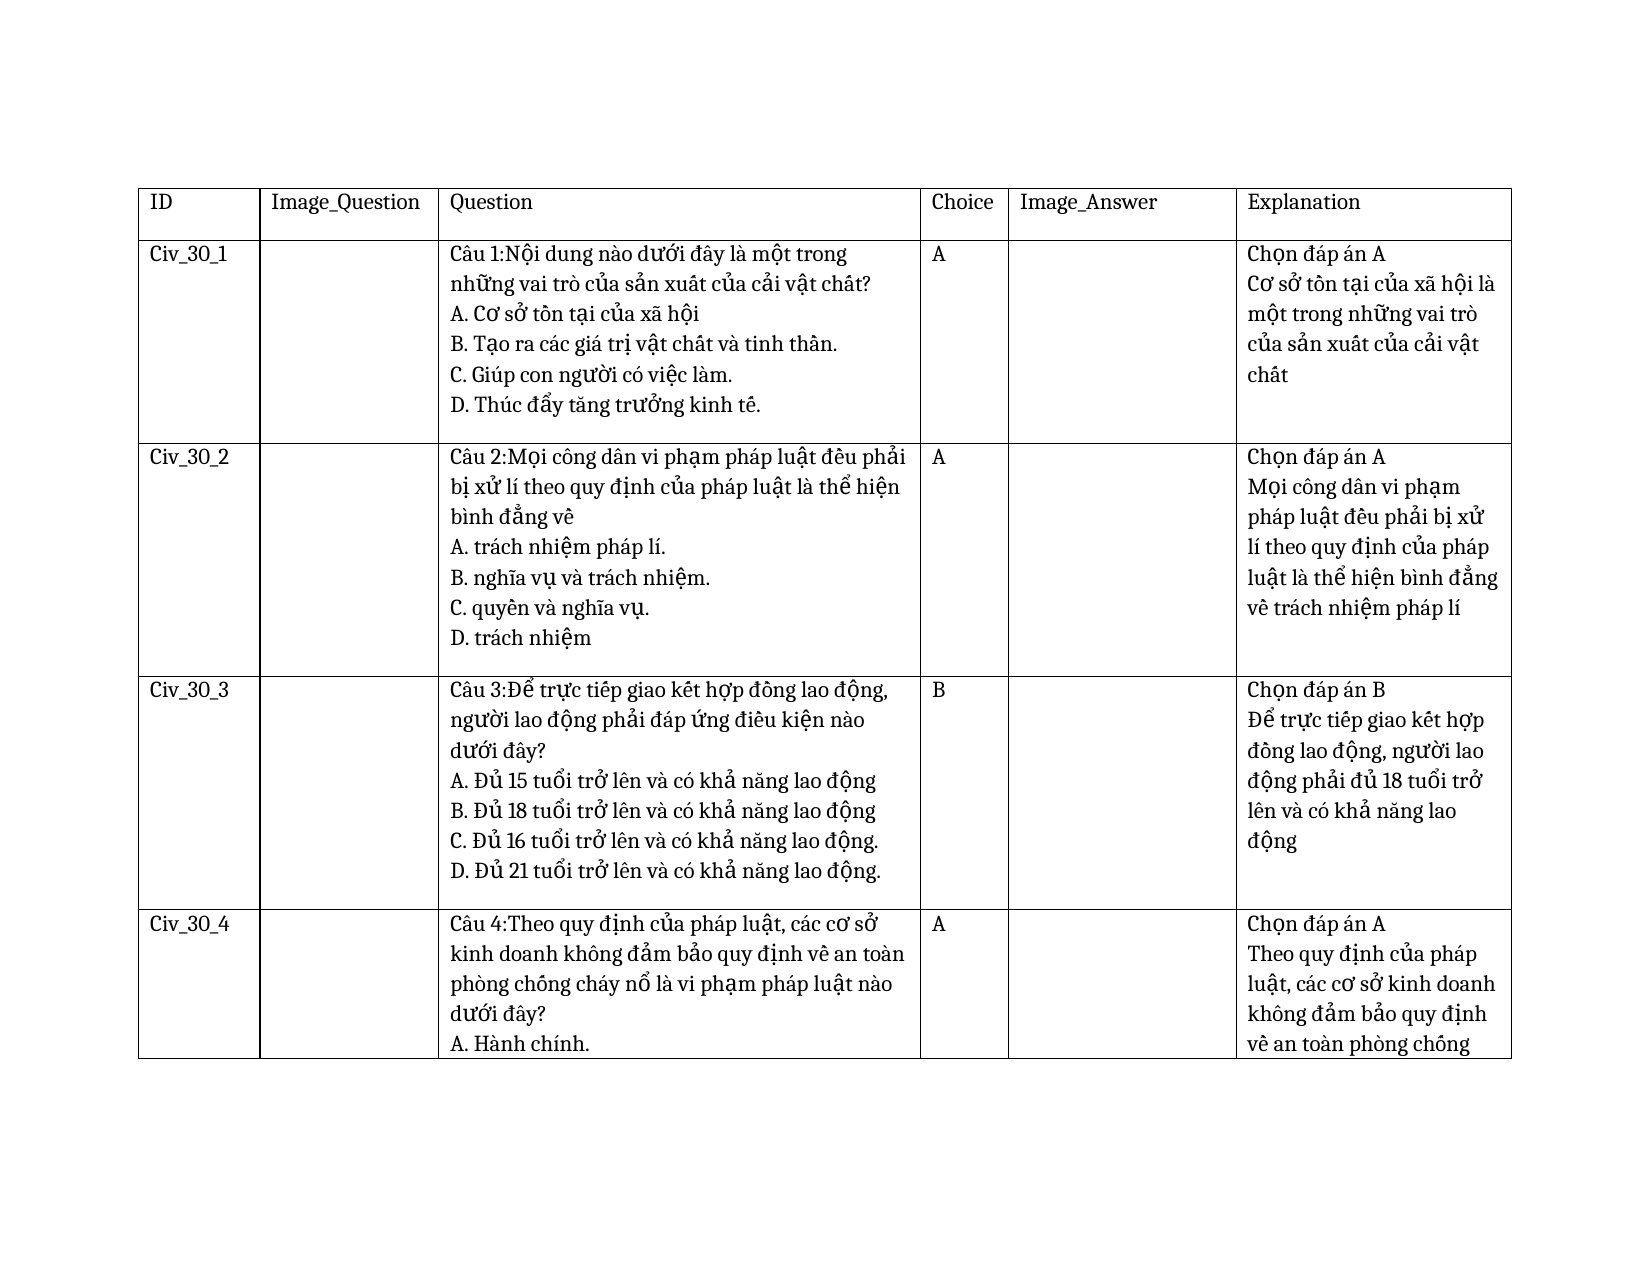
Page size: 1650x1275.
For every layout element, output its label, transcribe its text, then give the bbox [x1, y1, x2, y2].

table_cell B [921, 677, 1008, 909]
table_header Image_Answer [1009, 189, 1236, 239]
table_cell [1009, 910, 1236, 1058]
table_cell Câu 3:Để trực tiếp giao kết hợp đồng lao động, người lao động phải đáp ứng điều kiện nào dưới đây? A. Đủ 15 tuổi trở lên và có khả năng lao động B. Đủ 18 tuổi trở lên và có khả năng lao động C. Đủ 16 tuổi trở lên và có khả năng lao động. D. Đủ 21 tuổi trở lên và có khả năng lao động. [439, 677, 920, 909]
table_header Choice [921, 189, 1008, 239]
table_cell [1009, 444, 1236, 676]
table_header Image_Question [261, 189, 438, 239]
table_cell A [921, 910, 1008, 1058]
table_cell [1237, 910, 1511, 1058]
table_cell Civ_30_2 [139, 444, 259, 676]
table_cell Civ_30_1 [139, 241, 259, 443]
table_header ID [139, 189, 259, 239]
table_cell Chọn đáp án A Mọi công dân vi phạm pháp luật đều phải bị xử lí theo quy định của pháp luật là thể hiện bình đẳng về trách nhiệm pháp lí [1237, 444, 1511, 676]
table_cell [261, 241, 438, 443]
table_cell A [921, 444, 1008, 676]
table_cell Civ_30_4 [139, 910, 259, 1058]
table_header Question [439, 189, 920, 239]
table_cell Câu 2:Mọi công dân vi phạm pháp luật đều phải bị xử lí theo quy định của pháp luật là thể hiện bình đẳng về A. trách nhiệm pháp lí. B. nghĩa vụ và trách nhiệm. C. quyền và nghĩa vụ. D. trách nhiệm [439, 444, 920, 676]
table_cell Chọn đáp án B Để trực tiếp giao kết hợp đồng lao động, người lao động phải đủ 18 tuổi trở lên và có khả năng lao động [1237, 677, 1511, 909]
table_cell A [921, 241, 1008, 443]
table_cell [1009, 677, 1236, 909]
table_cell Câu 1:Nội dung nào dưới đây là một trong những vai trò của sản xuất của cải vật chất? A. Cơ sở tồn tại của xã hội B. Tạo ra các giá trị vật chất và tinh thần. C. Giúp con người có việc làm. D. Thúc đẩy tăng trưởng kinh tế. [439, 241, 920, 443]
table_cell Chọn đáp án A Cơ sở tồn tại của xã hội là một trong những vai trò của sản xuất của cải vật chất [1237, 241, 1511, 443]
table_cell [261, 444, 438, 676]
table_cell [261, 677, 438, 909]
table_cell [261, 910, 438, 1058]
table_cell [439, 910, 920, 1058]
table_cell Civ_30_3 [139, 677, 259, 909]
table_header Explanation [1237, 189, 1511, 239]
table_cell [1009, 241, 1236, 443]
